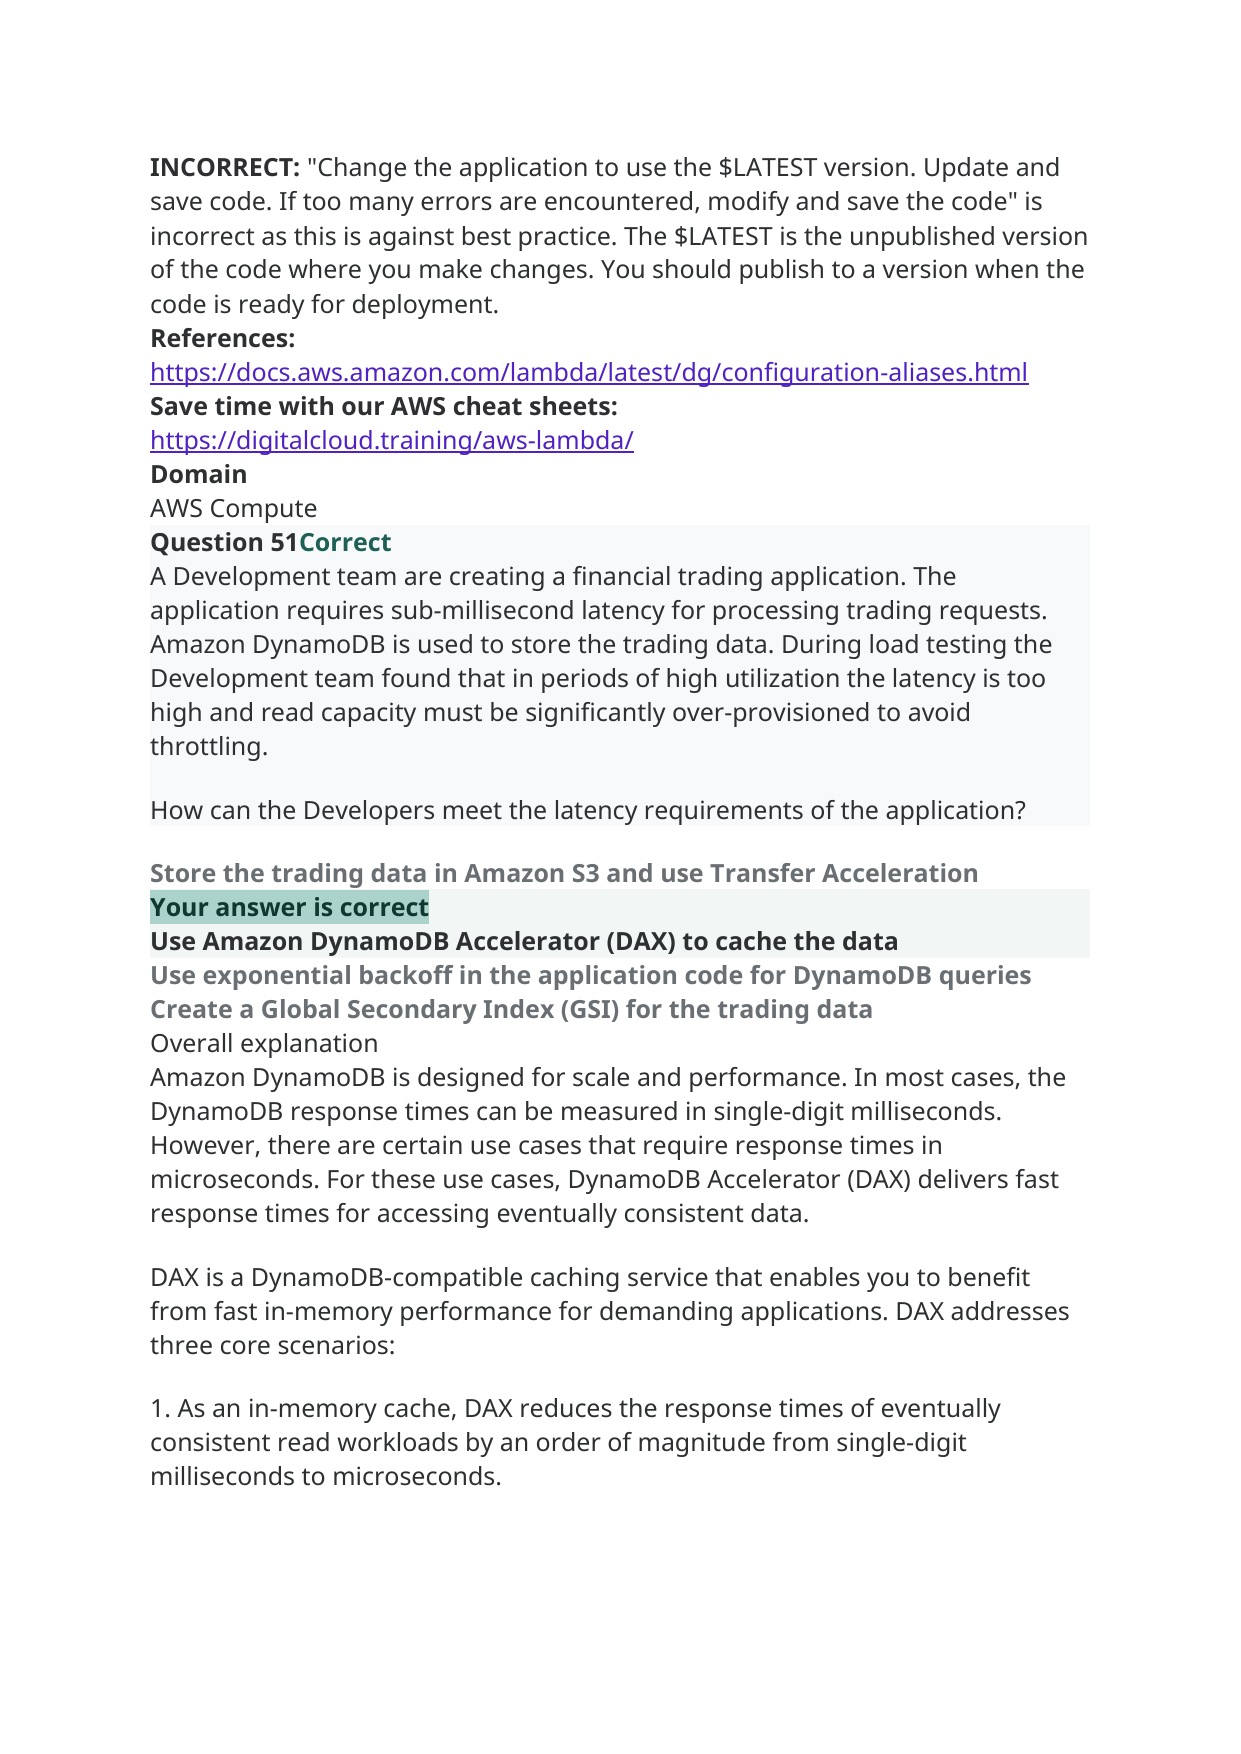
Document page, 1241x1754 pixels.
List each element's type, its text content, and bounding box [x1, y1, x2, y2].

text Domain [150, 457, 1090, 491]
text Question 51Correct [150, 525, 1090, 559]
text Overall explanation [150, 1026, 1090, 1060]
text https://docs.aws.amazon.com/lambda/latest/dg/configuration-aliases.html [150, 354, 1090, 388]
text DAX is a DynamoDB-compatible caching service that enables you to benefit from fast in-memory performance for demanding applications. DAX addresses three core scenarios: [150, 1259, 1090, 1362]
text https://digitalcloud.training/aws-lambda/ [150, 422, 1090, 457]
text Your answer is correct [150, 889, 1090, 924]
text Save time with our AWS cheat sheets: [150, 388, 1090, 422]
text References: [150, 320, 1090, 354]
text Use exponential backoff in the application code for DynamoDB queries [150, 958, 1090, 992]
text Store the trading data in Amazon S3 and use Transfer Acceleration [150, 856, 1090, 889]
text 1. As an in-memory cache, DAX reduces the response times of eventually consistent read workloads by an order of magnitude from single-digit milliseconds to microseconds. [150, 1391, 1090, 1493]
text Use Amazon DynamoDB Accelerator (DAX) to cache the data [150, 924, 1090, 958]
text A Development team are creating a financial trading application. The application requires sub-millisecond latency for processing trading requests. Amazon DynamoDB is used to store the trading data. During load testing the Development team found that in periods of high utilization the latency is too high and read capacity must be significantly over-provisioned to avoid throttling. [150, 559, 1090, 763]
text Amazon DynamoDB is designed for scale and performance. In most cases, the DynamoDB response times can be measured in single-digit milliseconds. However, there are certain use cases that require response times in microseconds. For these use cases, DynamoDB Accelerator (DAX) delivers fast response times for accessing eventually consistent data. [150, 1060, 1090, 1230]
text Create a Global Secondary Index (GSI) for the trading data [150, 992, 1090, 1026]
text INCORRECT: "Change the application to use the $LATEST version. Update and save code. If too many errors are encountered, modify and save the code" is incorrect as this is against best practice. The $LATEST is the unpublished version of the code where you make changes. You should publish to a version when the code is ready for deployment. [150, 150, 1090, 320]
text AWS Compute [150, 491, 1090, 525]
text How can the Developers meet the latency requirements of the application? [150, 792, 1090, 826]
